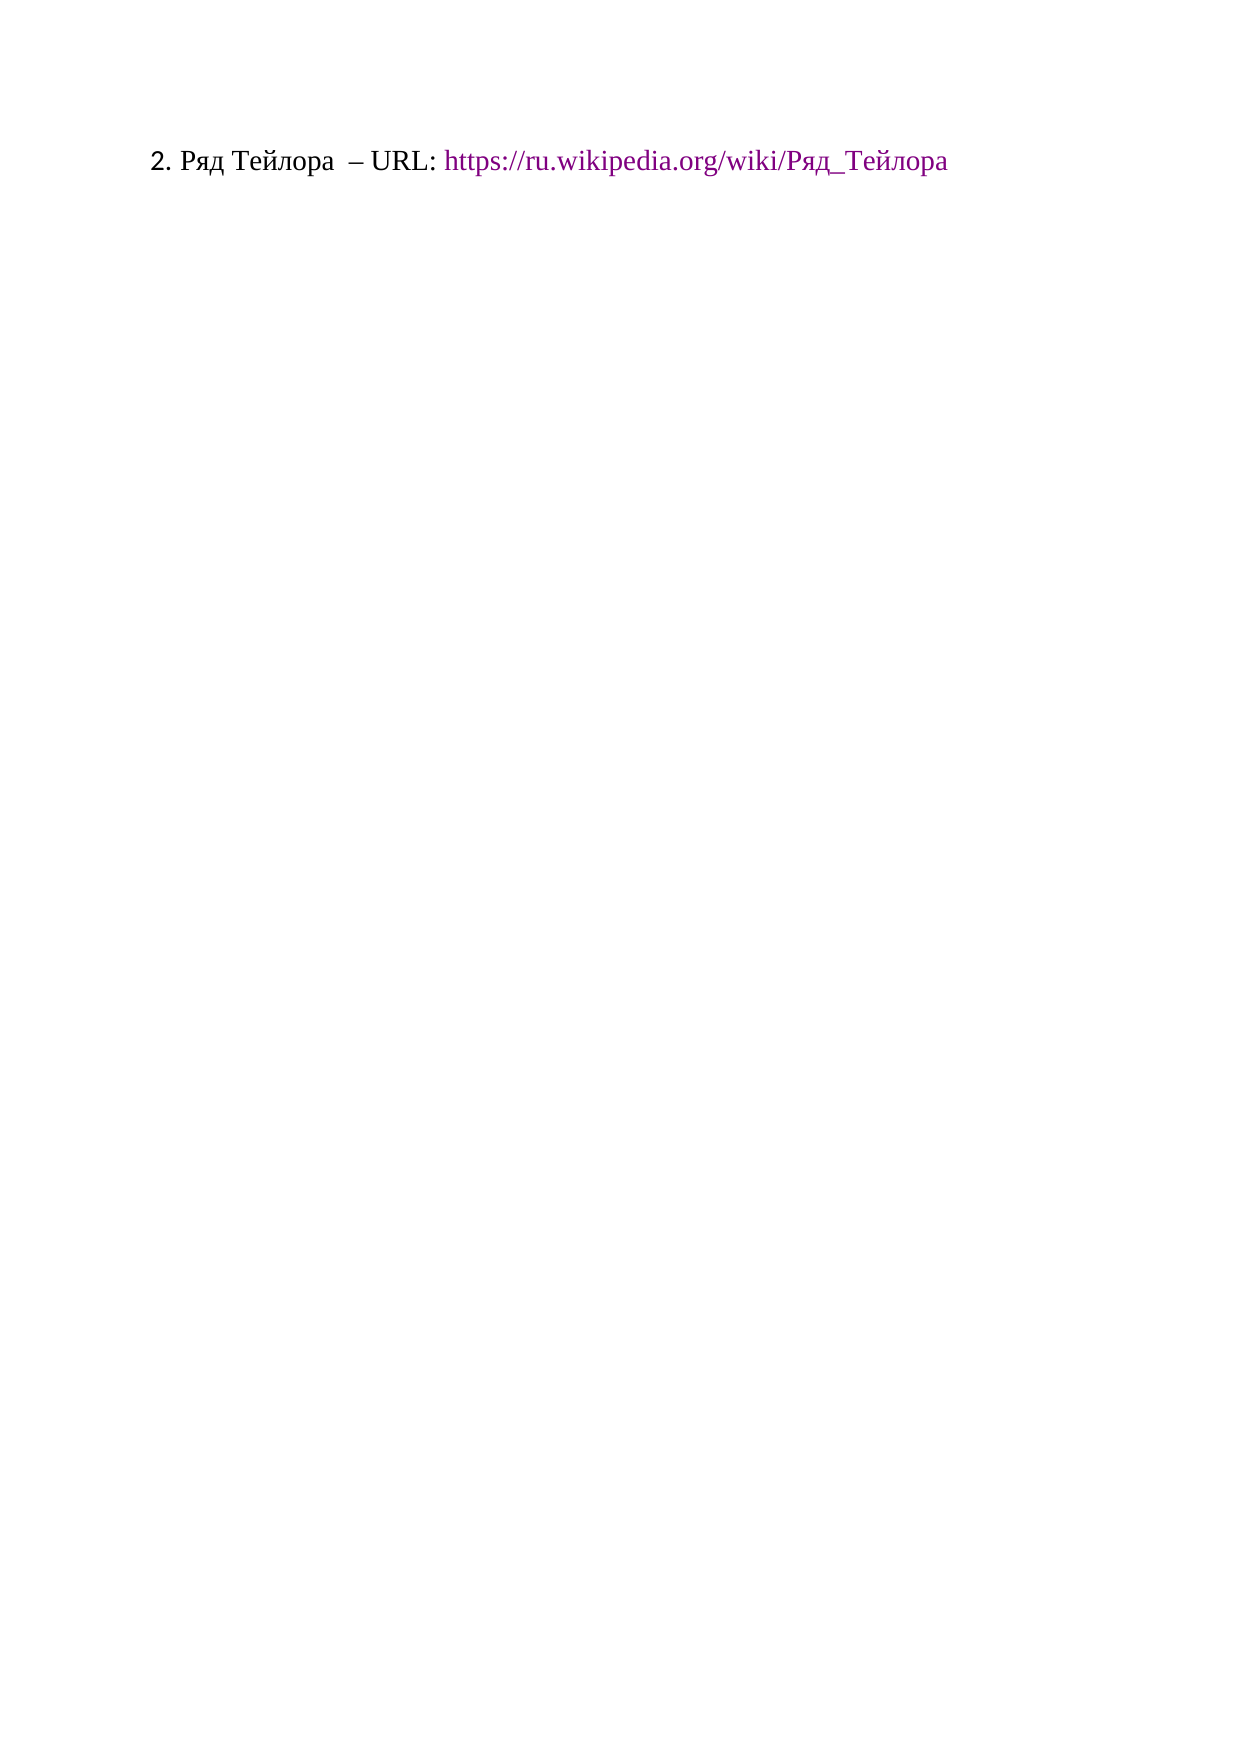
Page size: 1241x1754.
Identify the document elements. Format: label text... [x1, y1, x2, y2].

list Ряд Тейлора – URL: https://ru.wikipedia.org/wiki/Ряд_Тейлора [150, 142, 1117, 177]
